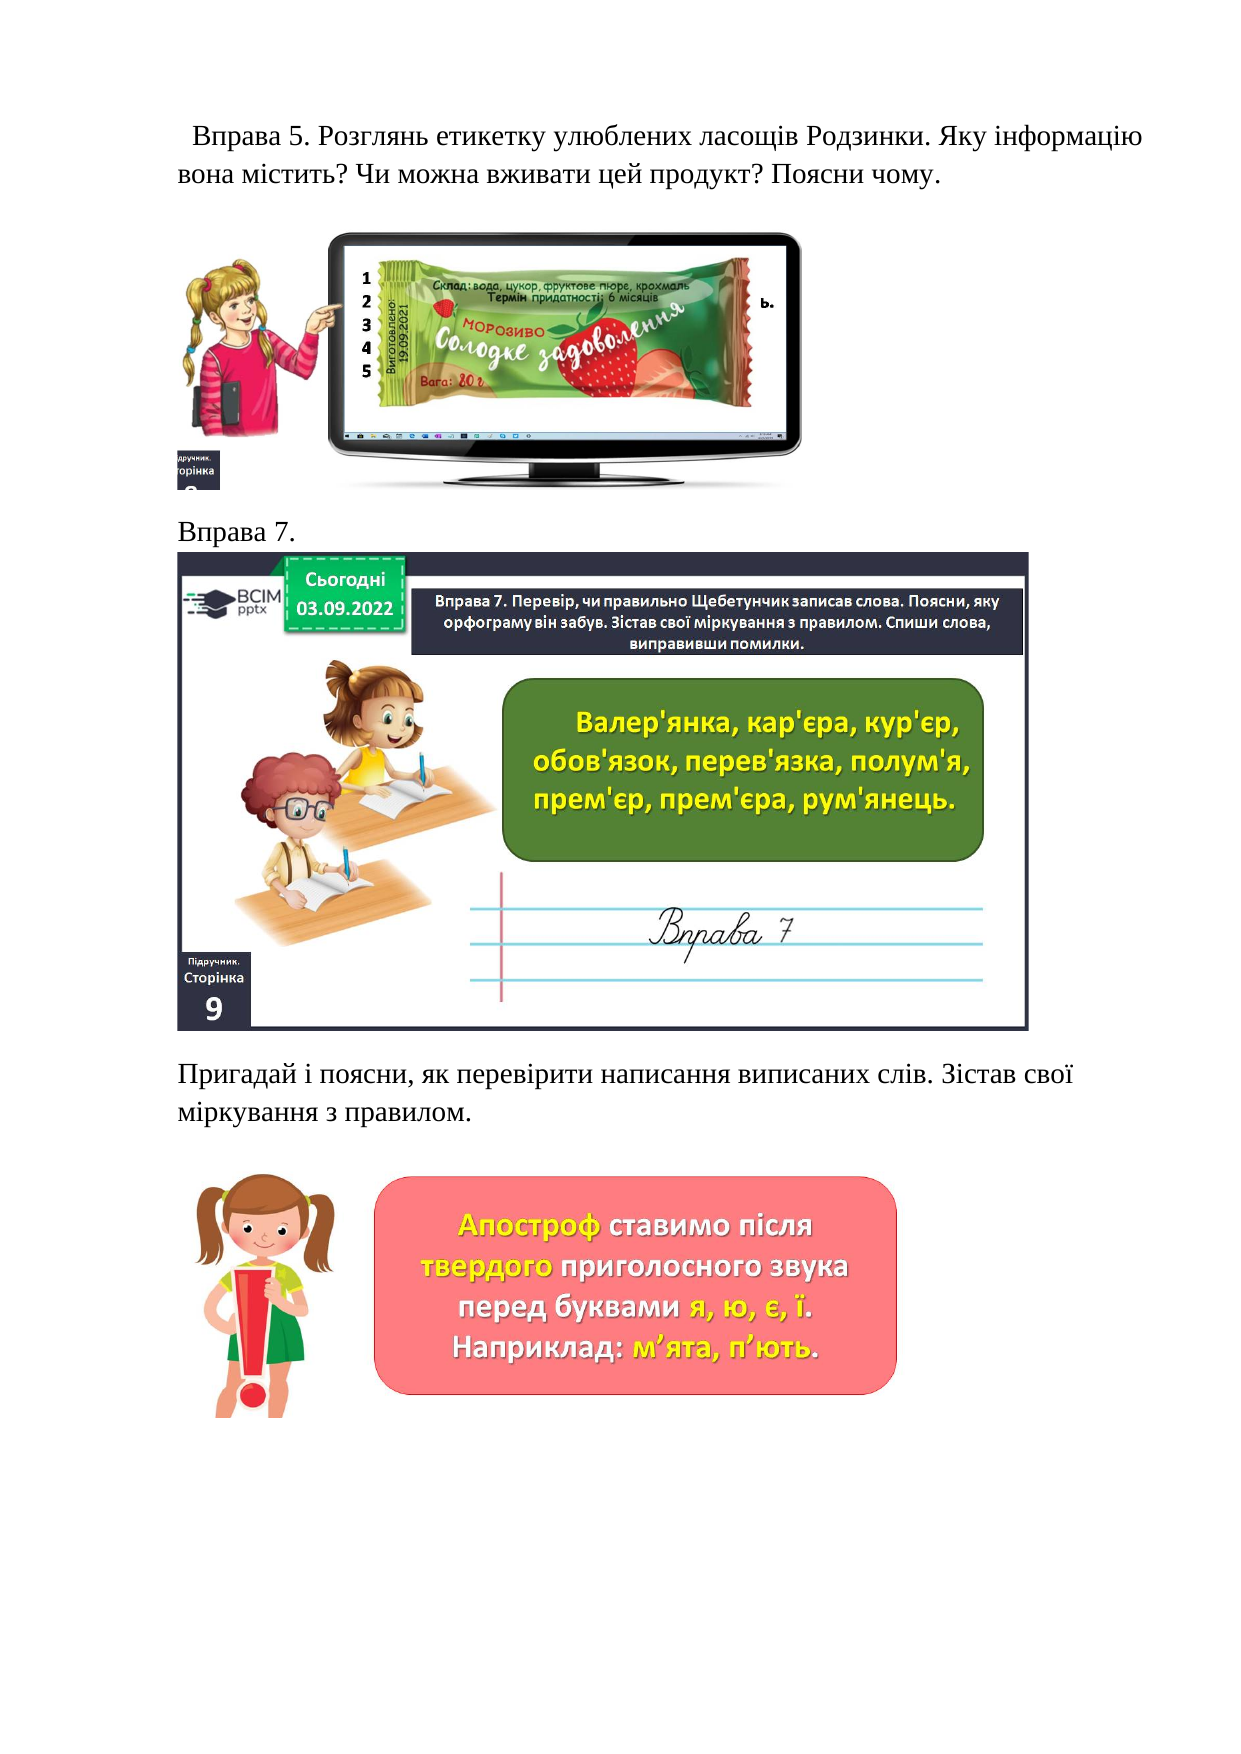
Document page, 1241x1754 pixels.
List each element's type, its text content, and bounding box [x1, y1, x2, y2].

text Вправа 5. Розглянь етикетку улюблених ласощів Родзинки. Яку інформацію вона містить? Чи можна вживати цей продукт? Поясни чому. [177, 118, 1152, 190]
text Пригадай і поясни, як перевірити написання виписаних слів. Зістав свої міркування з правилом. [177, 1056, 1152, 1128]
picture [177, 552, 1029, 1031]
picture [177, 216, 810, 490]
picture [177, 1153, 915, 1418]
